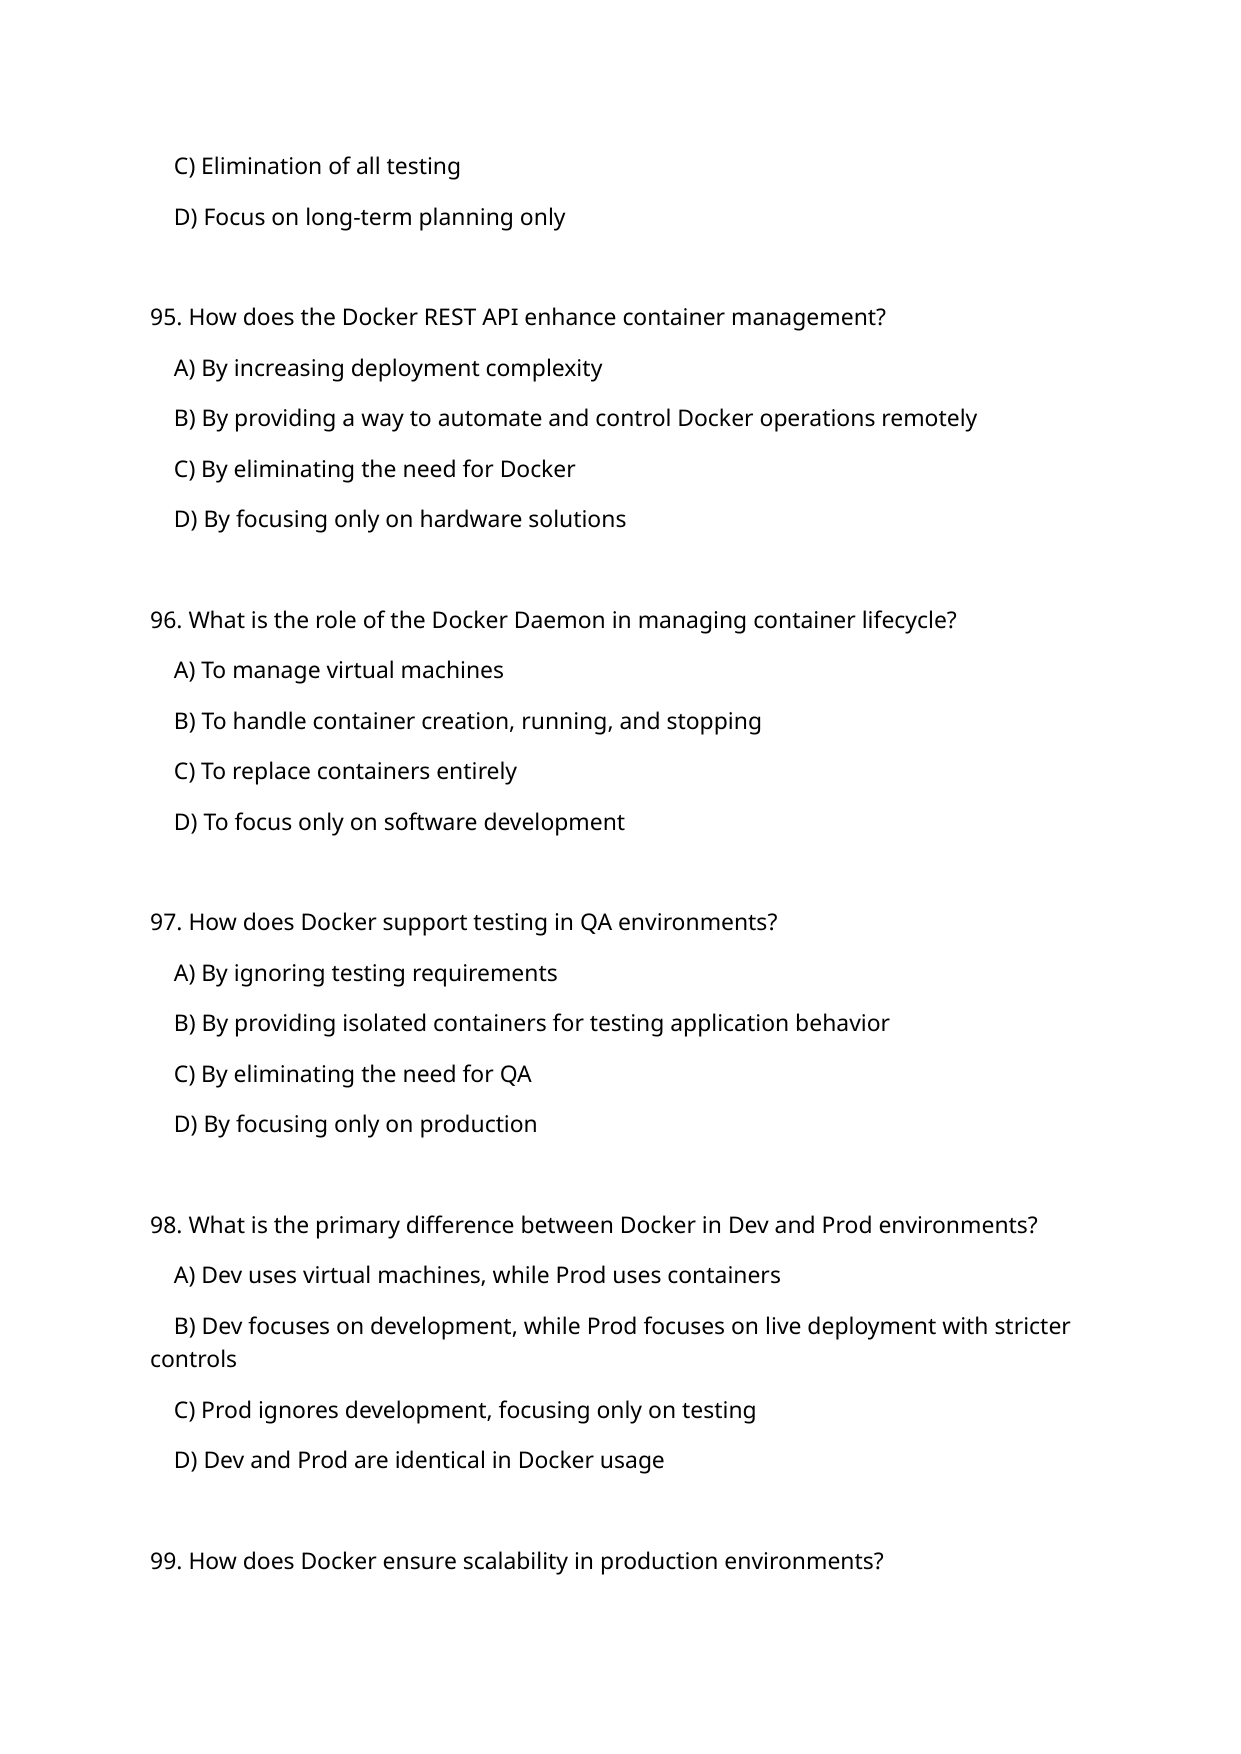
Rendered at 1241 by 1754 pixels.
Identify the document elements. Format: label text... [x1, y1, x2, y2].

text 99. How does Docker ensure scalability in production environments? [150, 1545, 1090, 1576]
text 97. How does Docker support testing in QA environments? [150, 906, 1090, 937]
text D) By focusing only on hardware solutions [150, 503, 1090, 534]
text B) By providing a way to automate and control Docker operations remotely [150, 402, 1090, 433]
text D) To focus only on software development [150, 805, 1090, 837]
text C) By eliminating the need for Docker [150, 452, 1090, 484]
text A) By ignoring testing requirements [150, 957, 1090, 988]
text C) Prod ignores development, focusing only on testing [150, 1394, 1090, 1425]
text C) By eliminating the need for QA [150, 1057, 1090, 1089]
text 96. What is the role of the Docker Daemon in managing container lifecycle? [150, 604, 1090, 635]
text D) By focusing only on production [150, 1108, 1090, 1139]
text 98. What is the primary difference between Docker in Dev and Prod environments? [150, 1209, 1090, 1240]
text B) To handle container creation, running, and stopping [150, 704, 1090, 736]
text B) Dev focuses on development, while Prod focuses on live deployment with stricter controls [150, 1309, 1090, 1374]
text C) Elimination of all testing [150, 150, 1090, 181]
text A) Dev uses virtual machines, while Prod uses containers [150, 1259, 1090, 1290]
text A) To manage virtual machines [150, 654, 1090, 685]
text D) Dev and Prod are identical in Docker usage [150, 1444, 1090, 1475]
text 95. How does the Docker REST API enhance container management? [150, 301, 1090, 332]
text B) By providing isolated containers for testing application behavior [150, 1007, 1090, 1038]
text A) By increasing deployment complexity [150, 352, 1090, 383]
text C) To replace containers entirely [150, 755, 1090, 786]
text D) Focus on long-term planning only [150, 200, 1090, 232]
